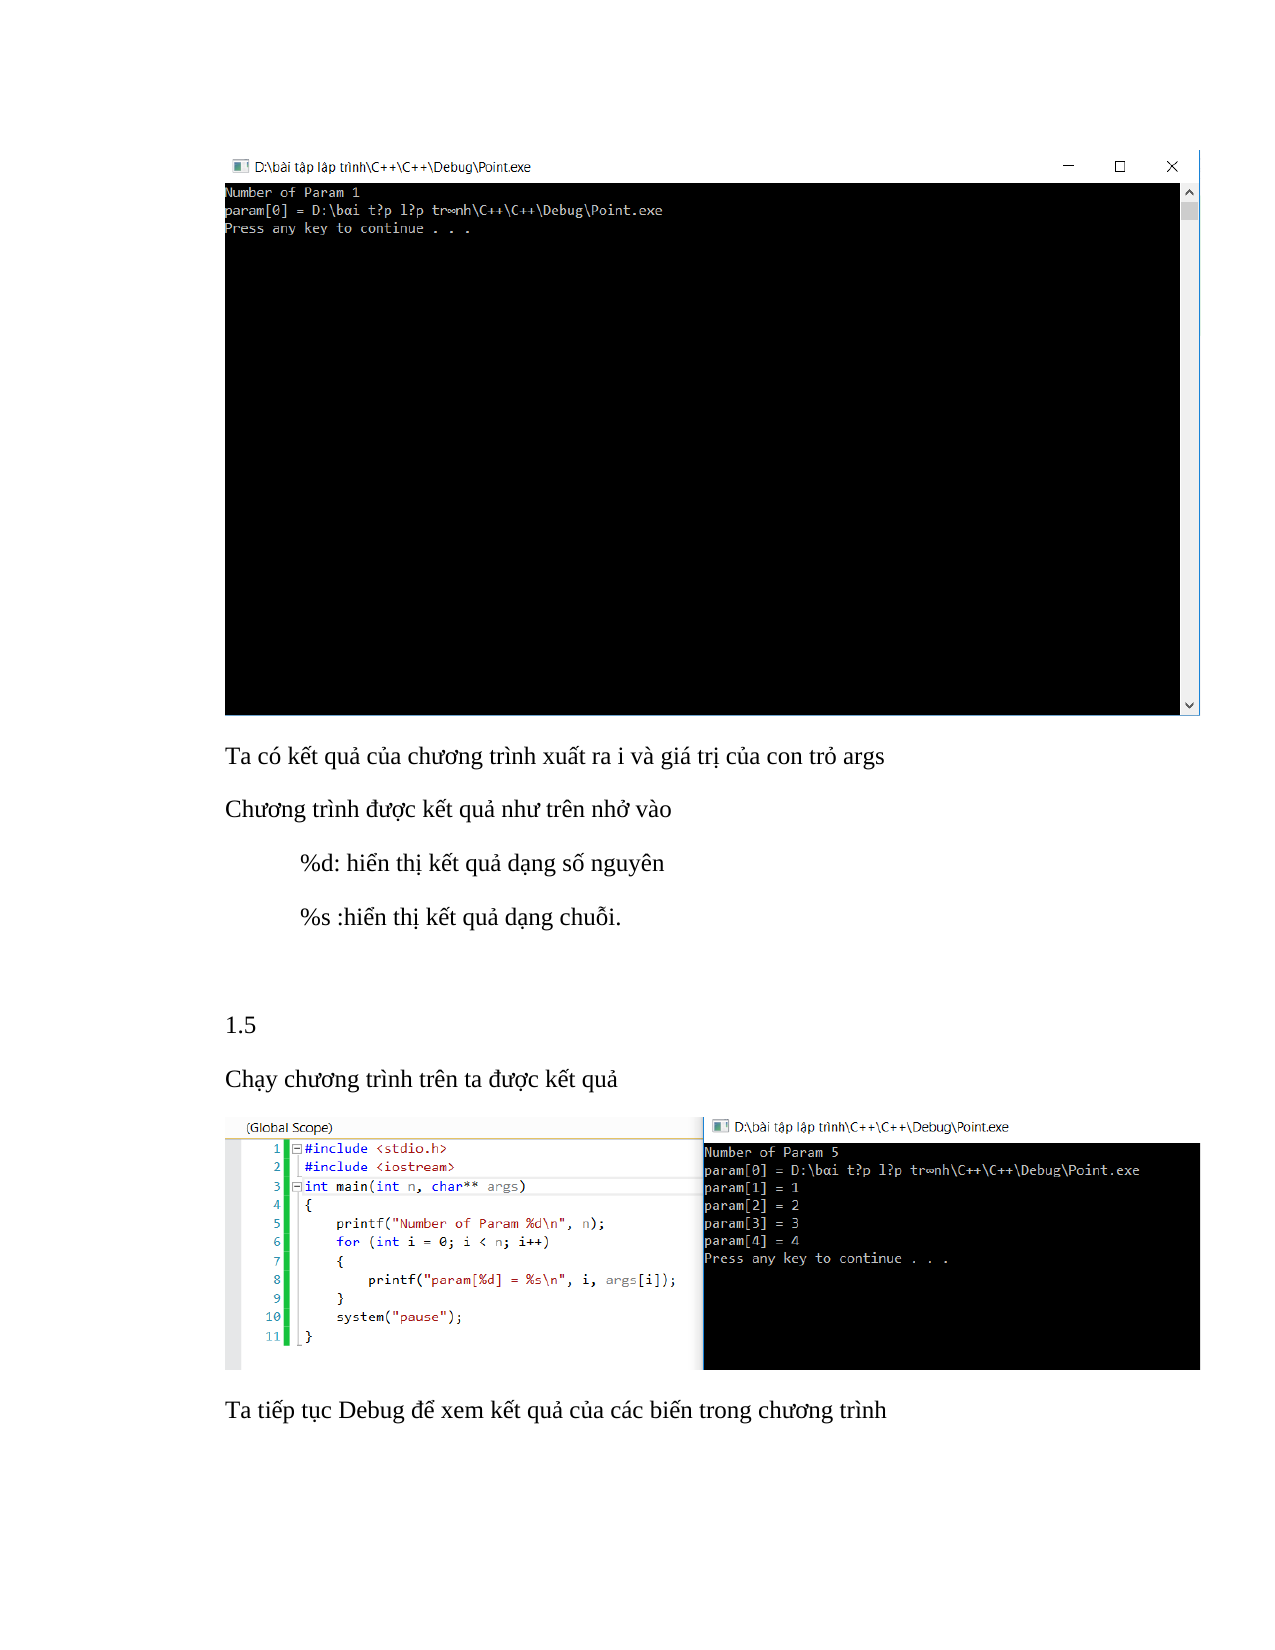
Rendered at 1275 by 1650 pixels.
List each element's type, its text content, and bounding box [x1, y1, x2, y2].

picture [225, 150, 1200, 716]
text Ta có kết quả của chương trình xuất ra i và giá trị của con trỏ args [150, 741, 1125, 769]
text %d: hiển thị kết quả dạng số nguyên [150, 848, 1125, 877]
picture [225, 1117, 1200, 1370]
text 1.5 [150, 1010, 1125, 1039]
text %s :hiển thị kết quả dạng chuỗi. [150, 902, 1125, 931]
text Ta tiếp tục Debug để xem kết quả của các biến trong chương trình [150, 1395, 1125, 1424]
text Chạy chương trình trên ta được kết quả [150, 1064, 1125, 1093]
text Chương trình được kết quả như trên nhở vào [150, 794, 1125, 823]
